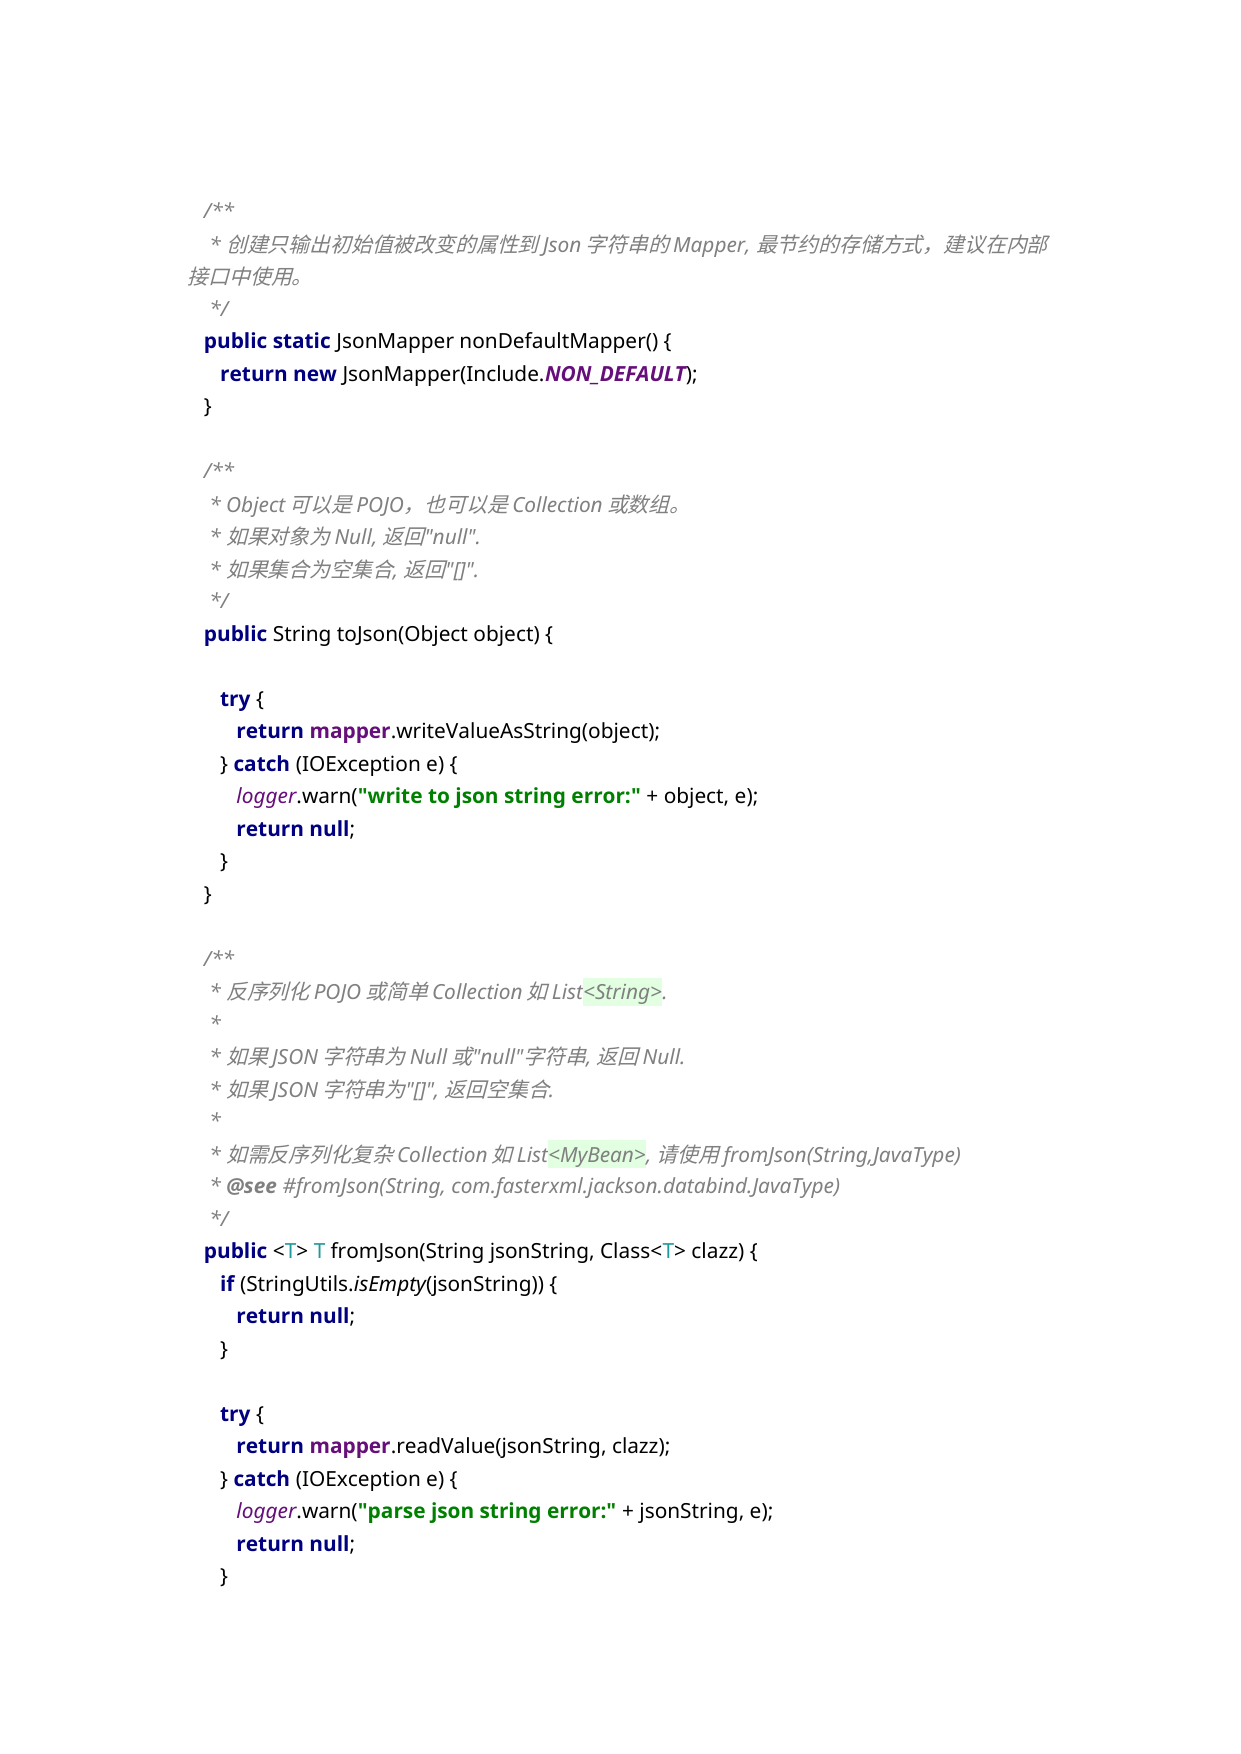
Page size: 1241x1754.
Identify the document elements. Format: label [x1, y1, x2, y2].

text [187, 162, 1053, 1592]
